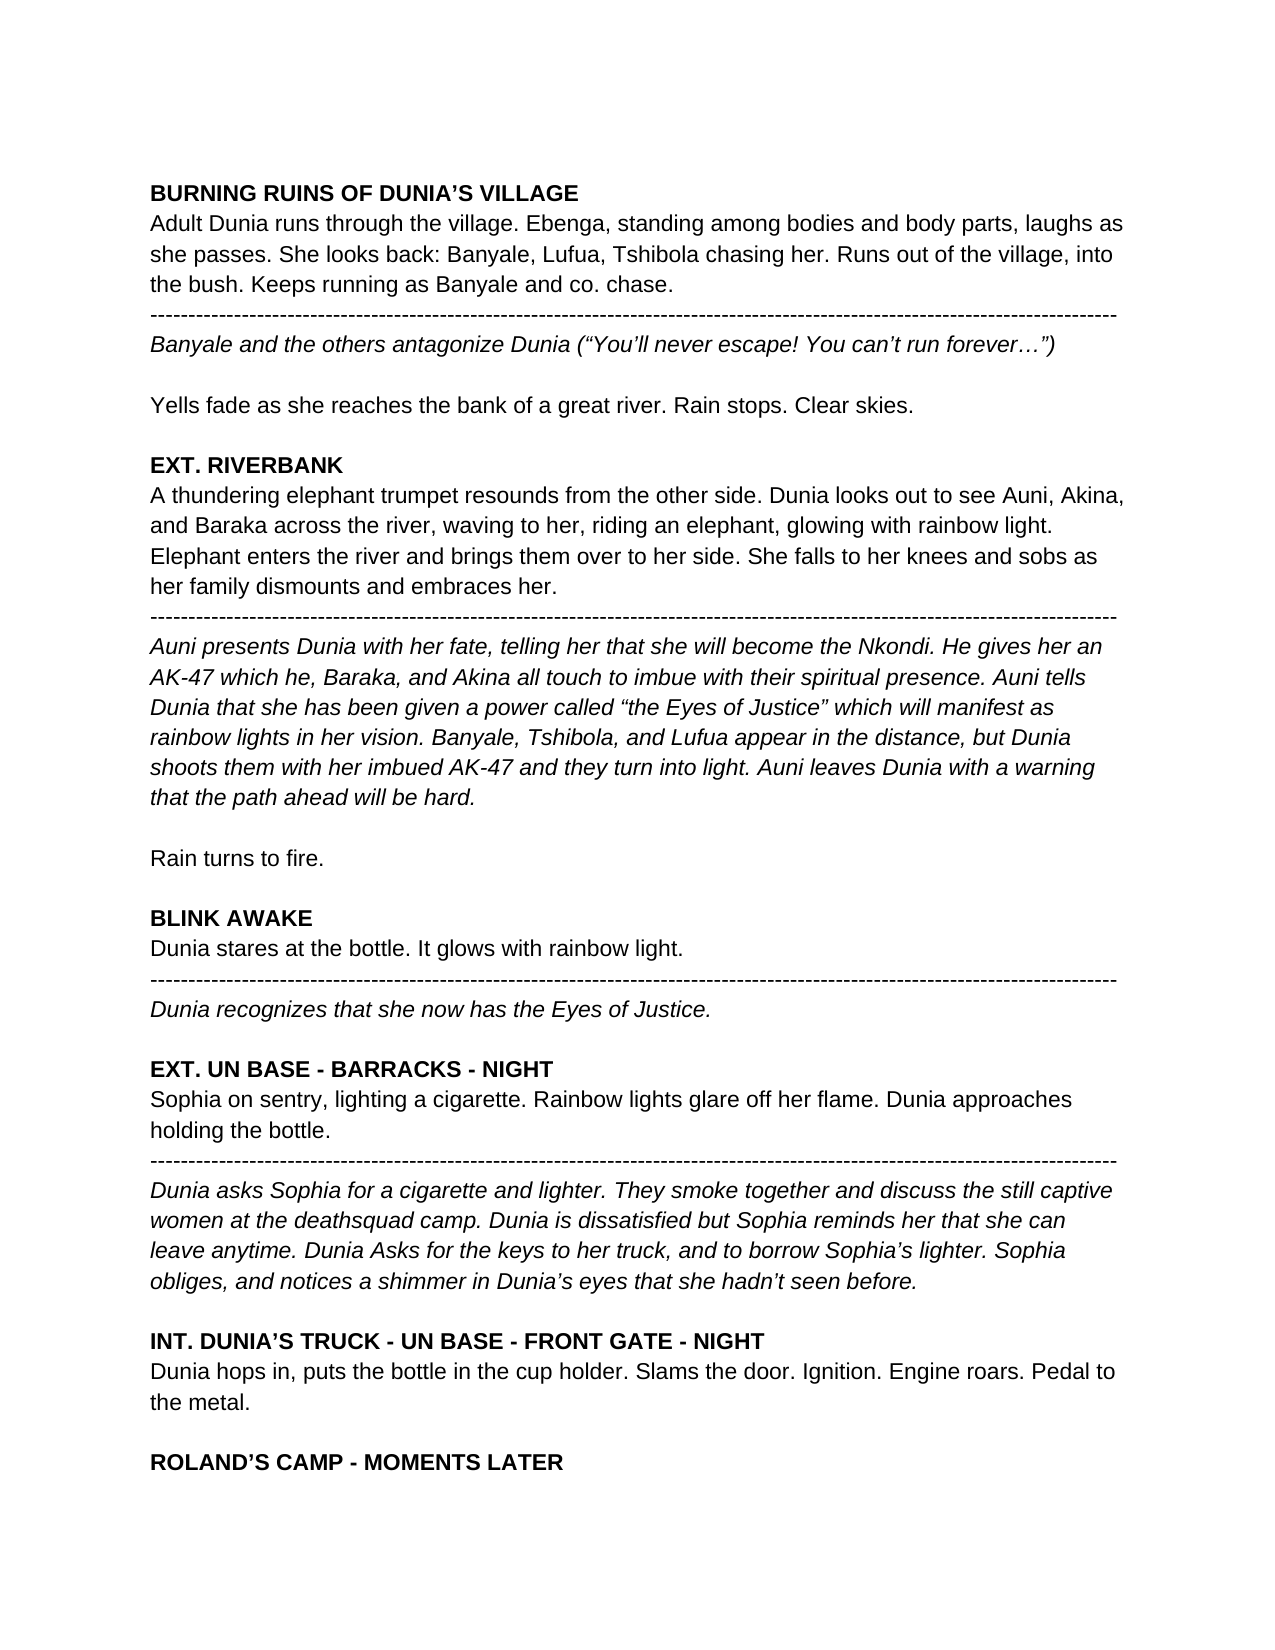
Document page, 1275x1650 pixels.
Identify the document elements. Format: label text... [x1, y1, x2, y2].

text Banyale and the others antagonize Dunia (“You’ll never escape! You can’t run forever…”) [150, 331, 1125, 358]
text Rain turns to fire. [150, 845, 1125, 871]
text INT. DUNIA’S TRUCK - UN BASE - FRONT GATE - NIGHT [150, 1328, 1125, 1354]
text EXT. RIVERBANK [150, 452, 1125, 478]
text ------------------------------------------------------------------------------------------------------------------------------- [150, 966, 1125, 992]
text Dunia stares at the bottle. It glows with rainbow light. [150, 935, 1125, 962]
text Adult Dunia runs through the village. Ebenga, standing among bodies and body parts, laughs as she passes. She looks back: Banyale, Lufua, Tshibola chasing her. Runs out of the village, into the bush. Keeps running as Banyale and co. chase. [150, 210, 1125, 297]
text Sophia on sentry, lighting a cigarette. Rainbow lights glare off her flame. Dunia approaches holding the bottle. [150, 1086, 1125, 1143]
text BURNING RUINS OF DUNIA’S VILLAGE [150, 180, 1125, 207]
text Dunia recognizes that she now has the Eyes of Justice. [150, 996, 1125, 1022]
text ------------------------------------------------------------------------------------------------------------------------------- [150, 1147, 1125, 1173]
text EXT. UN BASE - BARRACKS - NIGHT [150, 1056, 1125, 1083]
text A thundering elephant trumpet resounds from the other side. Dunia looks out to see Auni, Akina, and Baraka across the river, waving to her, riding an elephant, glowing with rainbow light. Elephant enters the river and brings them over to her side. She falls to her knees and sobs as her family dismounts and embraces her. [150, 482, 1125, 599]
text ROLAND’S CAMP - MOMENTS LATER [150, 1449, 1125, 1475]
text ------------------------------------------------------------------------------------------------------------------------------- [150, 603, 1125, 629]
text Dunia asks Sophia for a cigarette and lighter. They smoke together and discuss the still captive women at the deathsquad camp. Dunia is dissatisfied but Sophia reminds her that she can leave anytime. Dunia Asks for the keys to her truck, and to borrow Sophia’s lighter. Sophia obliges, and notices a shimmer in Dunia’s eyes that she hadn’t seen before. [150, 1177, 1125, 1294]
text Auni presents Dunia with her fate, telling her that she will become the Nkondi. He gives her an AK-47 which he, Baraka, and Akina all touch to imbue with their spiritual presence. Auni tells Dunia that she has been given a power called “the Eyes of Justice” which will manifest as rainbow lights in her vision. Banyale, Tshibola, and Lufua appear in the distance, but Dunia shoots them with her imbued AK-47 and they turn into light. Auni leaves Dunia with a warning that the path ahead will be hard. [150, 633, 1125, 811]
text Dunia hops in, puts the bottle in the cup holder. Slams the door. Ignition. Engine roars. Pedal to the metal. [150, 1358, 1125, 1415]
text BLINK AWAKE [150, 905, 1125, 932]
text Yells fade as she reaches the bank of a great river. Rain stops. Clear skies. [150, 392, 1125, 418]
text ------------------------------------------------------------------------------------------------------------------------------- [150, 301, 1125, 327]
